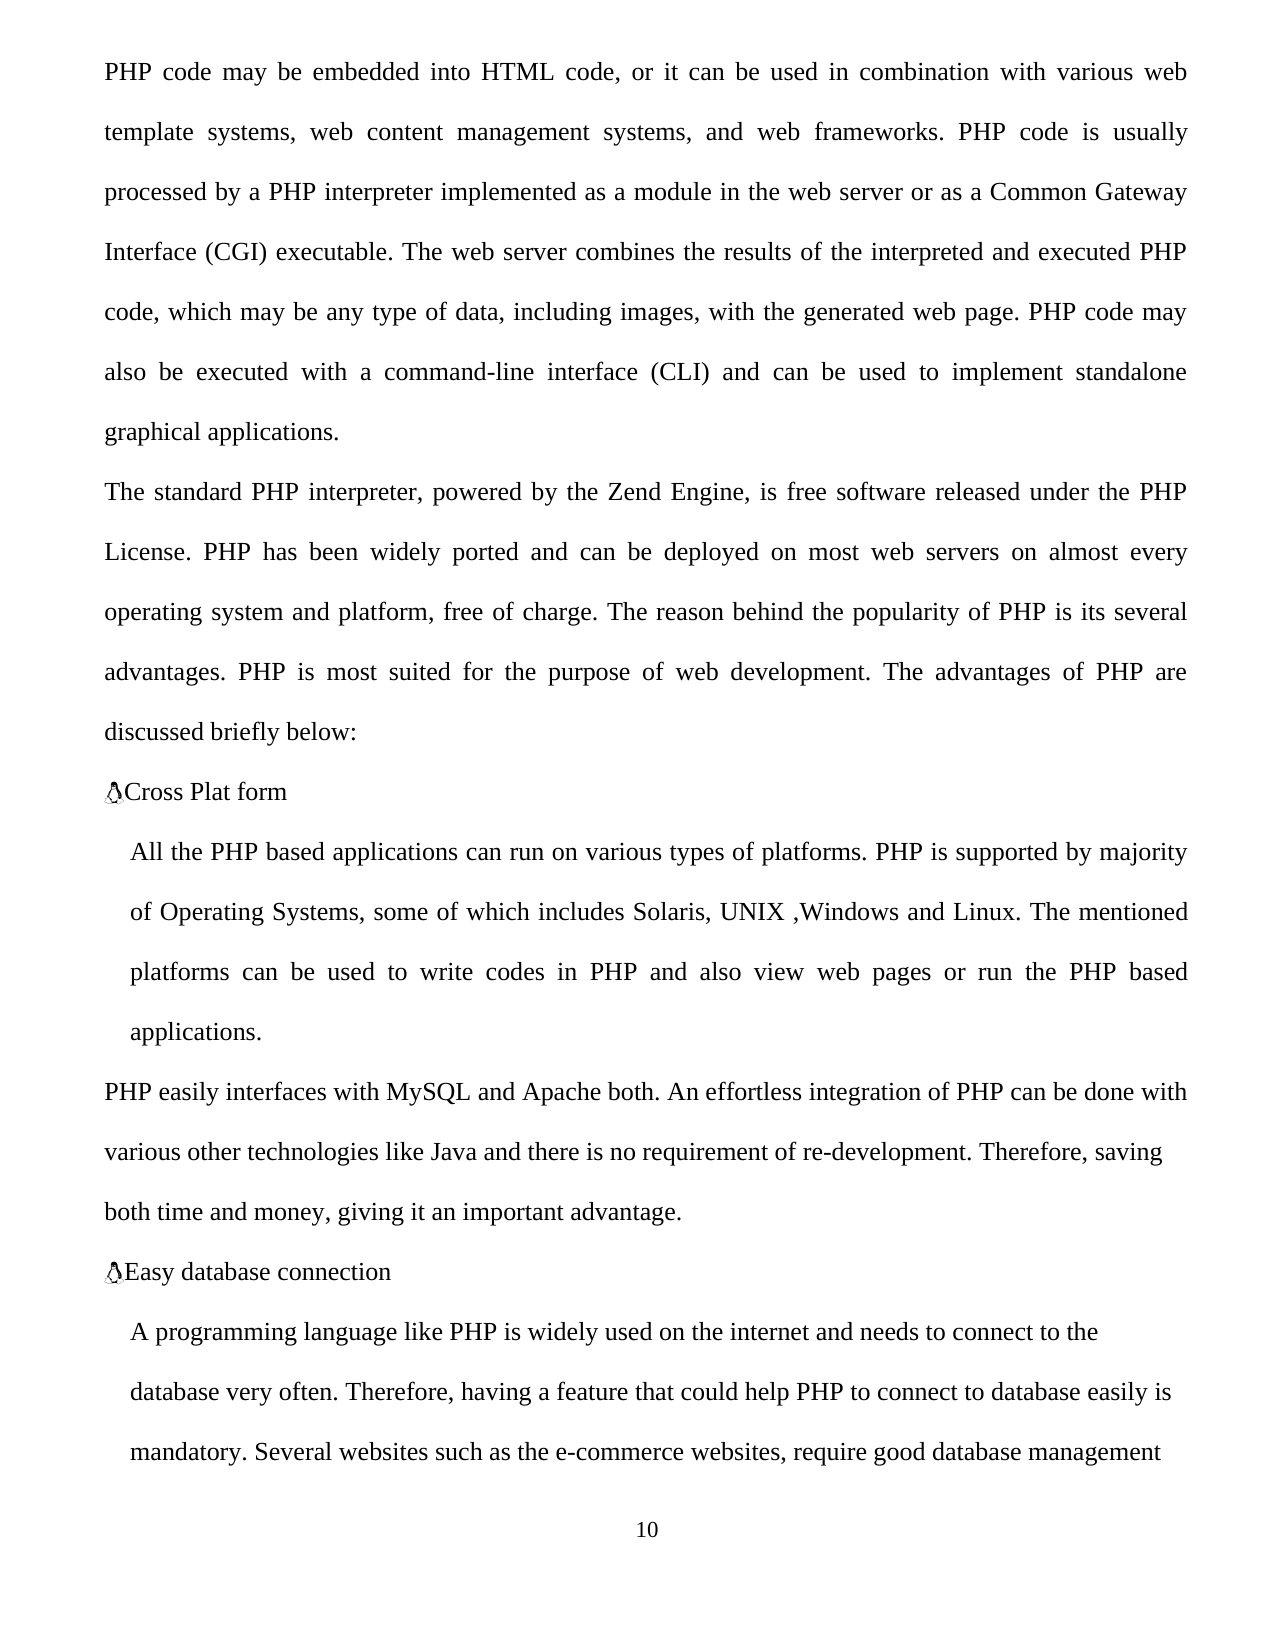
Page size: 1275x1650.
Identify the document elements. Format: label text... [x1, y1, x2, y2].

text PHP easily interfaces with MySQL and Apache both. An effortless integration of PHP can be done with various other technologies like Java and there is no requirement of re-development. Therefore, saving both time and money, giving it an important advantage. [104, 1076, 1189, 1226]
text Easy database connection [104, 1256, 1189, 1286]
text All the PHP based applications can run on various types of platforms. PHP is supported by majority of Operating Systems, some of which includes Solaris, UNIX ,Windows and Linux. The mentioned platforms can be used to write codes in PHP and also view web pages or run the PHP based applications. [130, 836, 1189, 1046]
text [130, 1316, 1189, 1466]
text Cross Plat form [104, 776, 1189, 806]
text PHP code may be embedded into HTML code, or it can be used in combination with various web template systems, web content management systems, and web frameworks. PHP code is usually processed by a PHP interpreter implemented as a module in the web server or as a Common Gateway Interface (CGI) executable. The web server combines the results of the interpreted and executed PHP code, which may be any type of data, including images, with the generated web page. PHP code may also be executed with a command-line interface (CLI) and can be used to implement standalone graphical applications. [104, 56, 1189, 446]
text The standard PHP interpreter, powered by the Zend Engine, is free software released under the PHP License. PHP has been widely ported and can be deployed on most web servers on almost every operating system and platform, free of charge. The reason behind the popularity of PHP is its several advantages. PHP is most suited for the purpose of web development. The advantages of PHP are discussed briefly below: [104, 476, 1189, 746]
